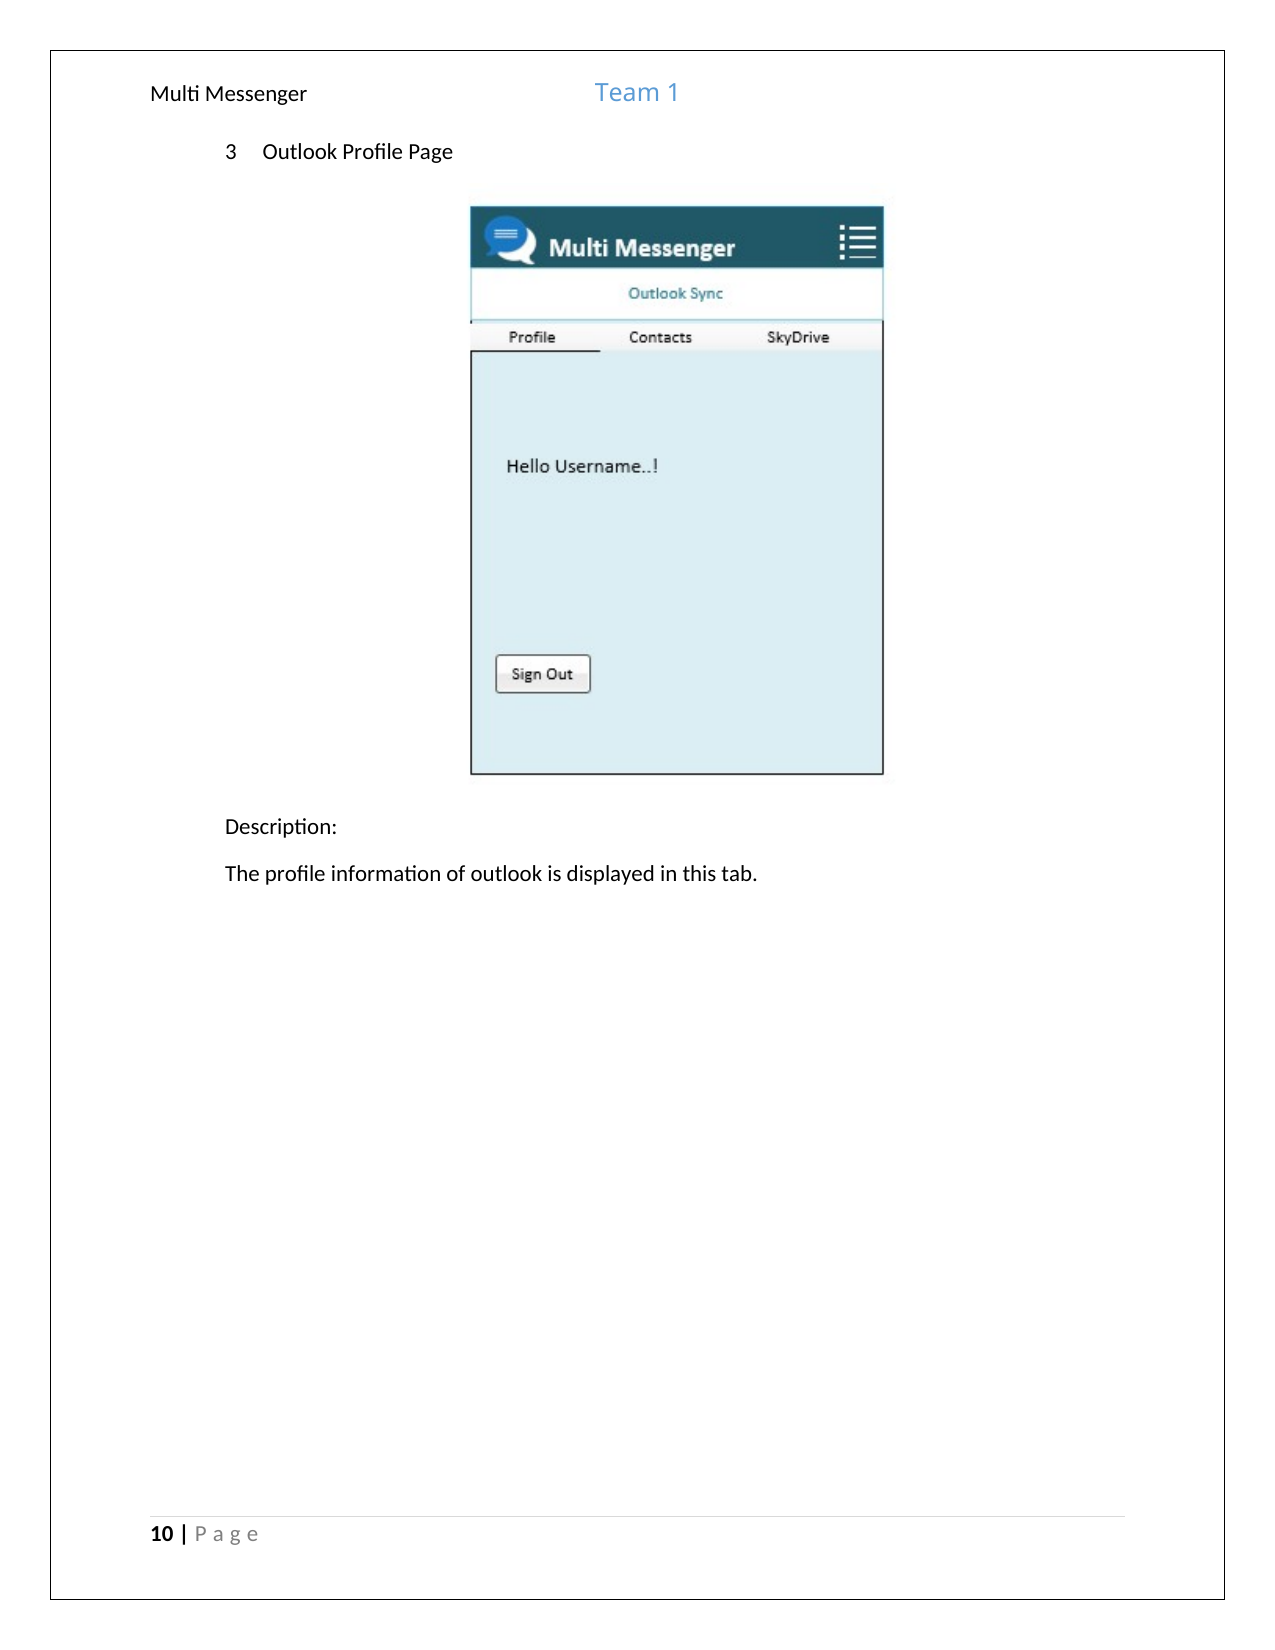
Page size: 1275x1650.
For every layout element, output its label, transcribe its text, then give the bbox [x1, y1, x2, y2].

text The profile information of outlook is displayed in this tab. [225, 859, 1125, 887]
list Outlook Profile Page [225, 137, 1125, 165]
text Description: [225, 812, 1125, 840]
picture [444, 183, 906, 794]
